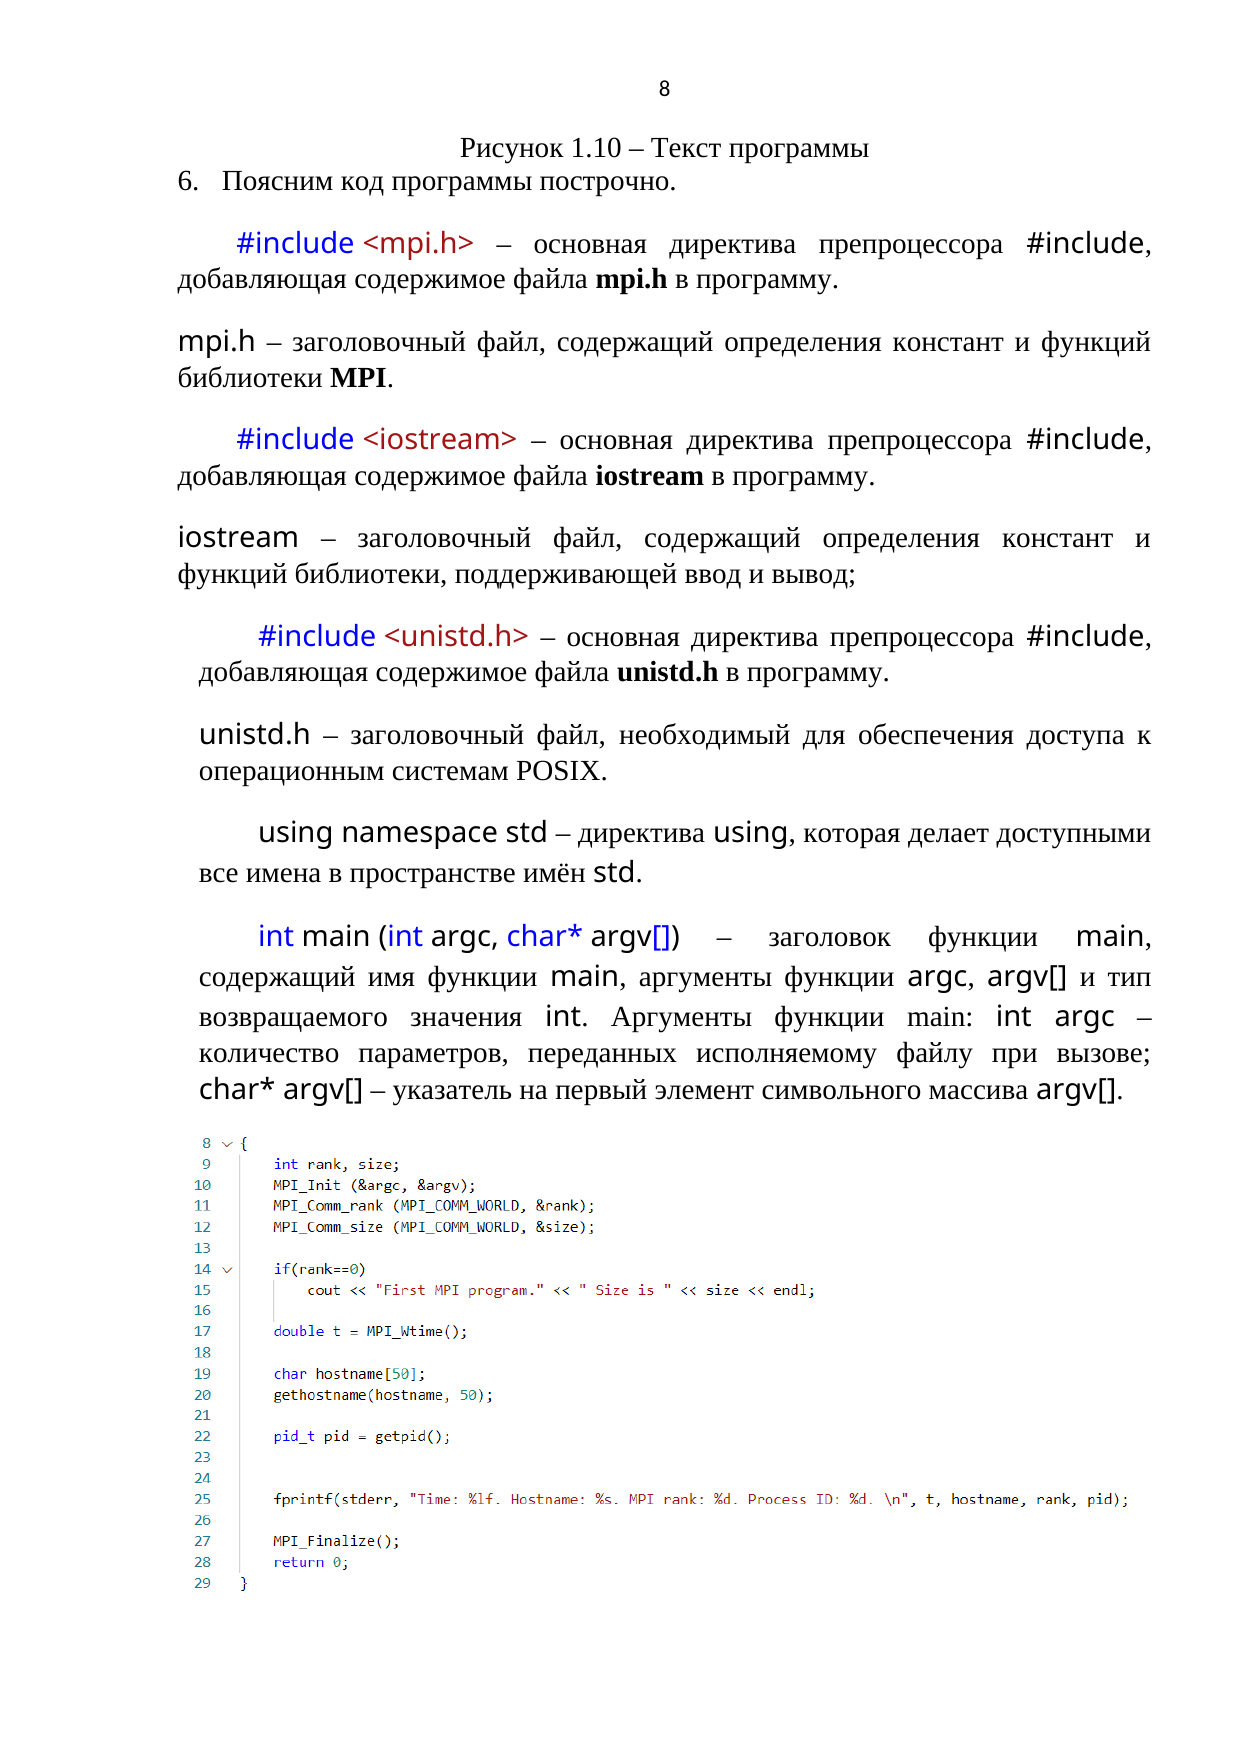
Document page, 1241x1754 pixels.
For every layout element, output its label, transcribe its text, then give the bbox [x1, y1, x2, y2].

text unistd.h – заголовочный файл, необходимый для обеспечения доступа к операционным системам POSIX. [199, 713, 1152, 786]
text using namespace std – директива using, которая делает доступными все имена в пространстве имён std. [199, 811, 1152, 891]
text mpi.h – заголовочный файл, содержащий определения констант и функций библиотеки MPI. [177, 320, 1152, 393]
text int main (int argc, char* argv[]) – заголовок функции main, содержащий имя функции main, аргументы функции argc, argv[] и тип возвращаемого значения int. Аргументы функции main: int argc – количество параметров, переданных исполняемому файлу при вызове; char* argv[] – указатель на первый элемент символьного массива argv[]. [199, 916, 1152, 1108]
list Рисунок 1.10 – Текст программы [177, 130, 1152, 163]
text #include <iostream> – основная директива препроцессора #include, добавляющая содержимое файла iostream в программу. [177, 418, 1152, 492]
list Поясним код программы построчно. [177, 163, 1152, 197]
text #include <unistd.h> – основная директива препроцессора #include, добавляющая содержимое файла unistd.h в программу. [199, 615, 1152, 688]
text #include <mpi.h> – основная директива препроцессора #include, добавляющая содержимое файла mpi.h в программу. [177, 222, 1152, 295]
text iostream – заголовочный файл, содержащий определения констант и функций библиотеки, поддерживающей ввод и вывод; [177, 517, 1152, 590]
